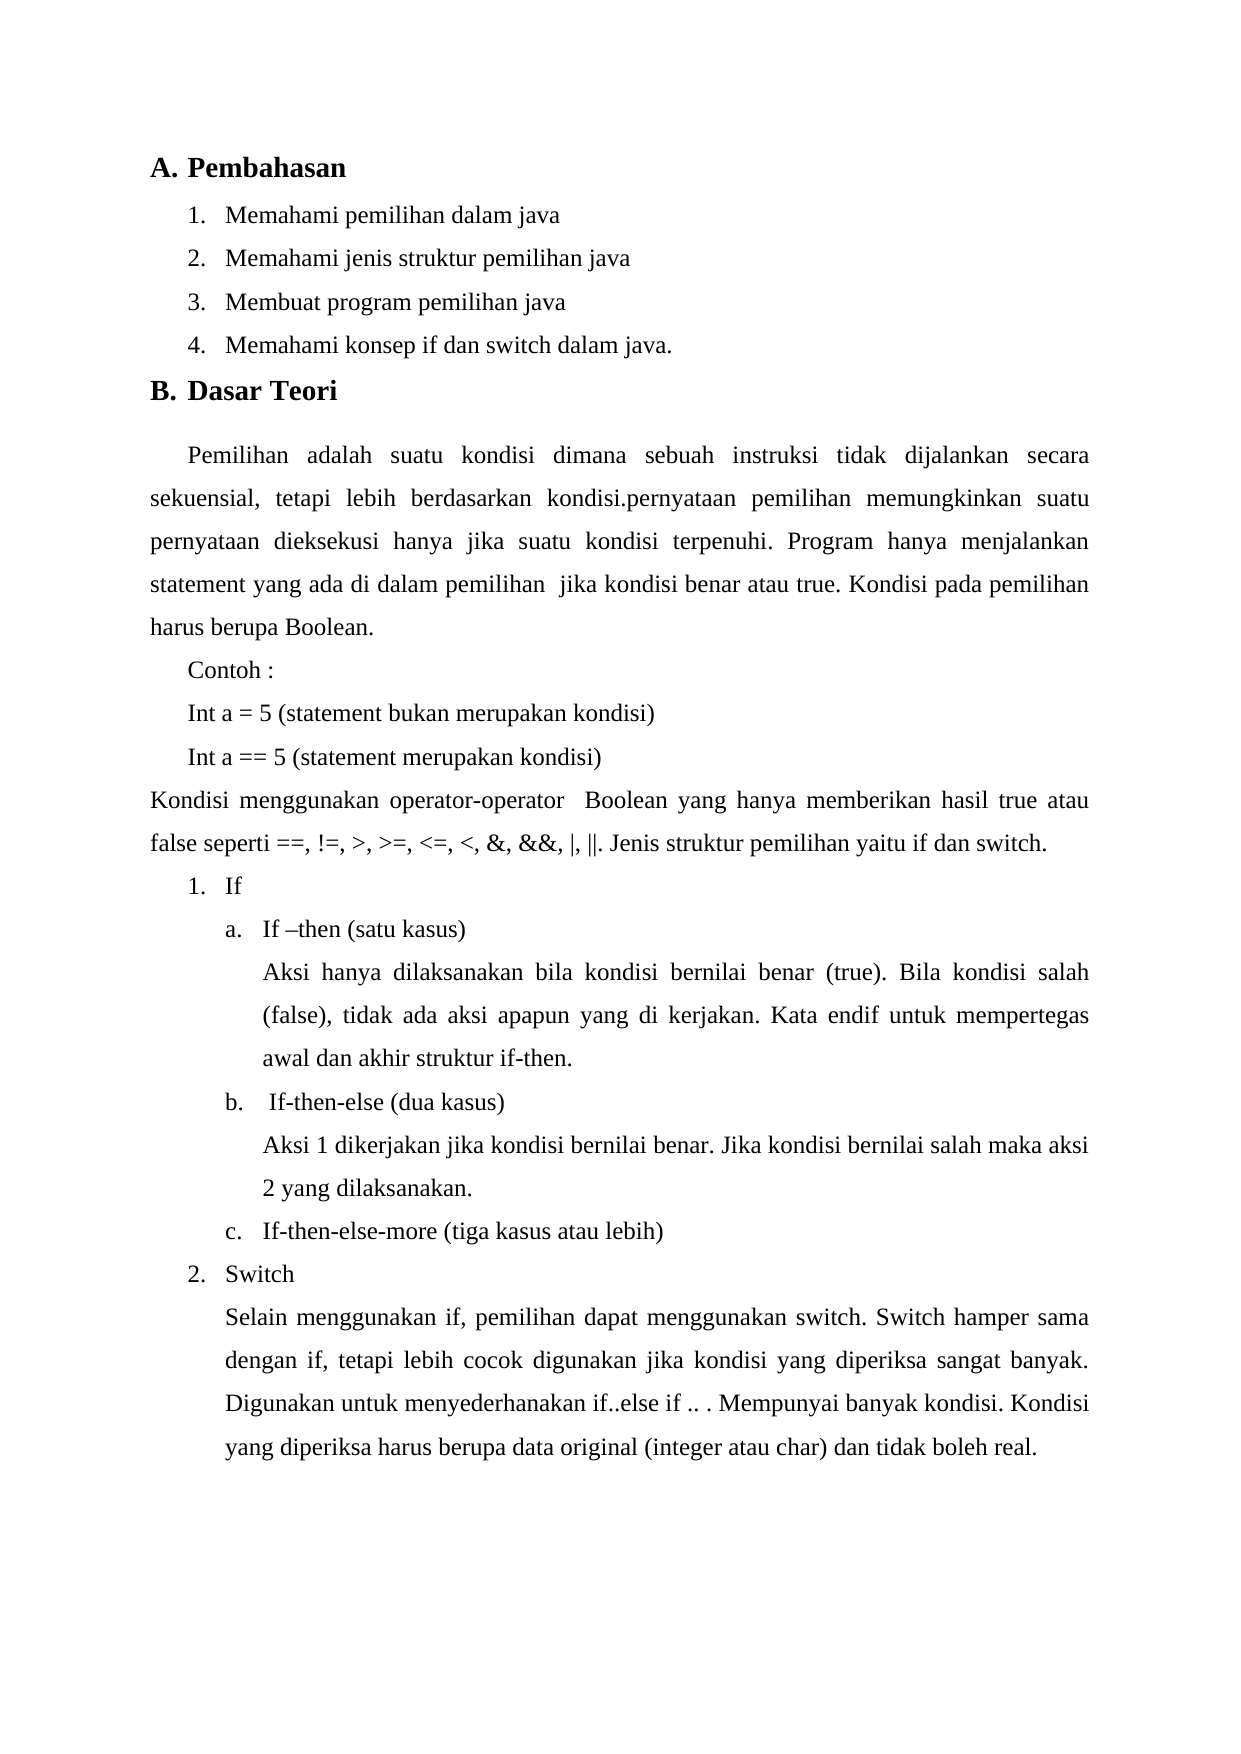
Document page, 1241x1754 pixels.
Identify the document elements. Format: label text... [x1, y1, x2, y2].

list Pembahasan [150, 150, 1090, 183]
list If [187, 871, 1090, 900]
list Dasar Teori [150, 373, 1090, 406]
list Selain menggunakan if, pemilihan dapat menggunakan switch. Switch hamper sama dengan if, tetapi lebih cocok digunakan jika kondisi yang diperiksa sangat banyak. Digunakan untuk menyederhanakan if..else if .. . Mempunyai banyak kondisi. Kondisi yang diperiksa harus berupa data original (integer atau char) dan tidak boleh real. [225, 1302, 1090, 1460]
list Switch [187, 1259, 1090, 1288]
text Kondisi menggunakan operator-operator Boolean yang hanya memberikan hasil true atau false seperti ==, !=, >, >=, <=, <, &, &&, |, ||. Jenis struktur pemilihan yaitu if dan switch. [150, 785, 1090, 857]
list If-then-else-more (tiga kasus atau lebih) [225, 1216, 1090, 1245]
text Contoh : [150, 655, 1090, 684]
list Membuat program pemilihan java [187, 287, 1090, 315]
list Aksi 1 dikerjakan jika kondisi bernilai benar. Jika kondisi bernilai salah maka aksi 2 yang dilaksanakan. [262, 1130, 1090, 1202]
list Memahami konsep if dan switch dalam java. [187, 330, 1090, 358]
list If-then-else (dua kasus) [225, 1087, 1090, 1115]
list Memahami jenis struktur pemilihan java [187, 243, 1090, 272]
list If –then (satu kasus) [225, 914, 1090, 943]
list Aksi hanya dilaksanakan bila kondisi bernilai benar (true). Bila kondisi salah (false), tidak ada aksi apapun yang di kerjakan. Kata endif untuk mempertegas awal dan akhir struktur if-then. [262, 957, 1090, 1072]
text Int a = 5 (statement bukan merupakan kondisi) [150, 698, 1090, 727]
text Pemilihan adalah suatu kondisi dimana sebuah instruksi tidak dijalankan secara sekuensial, tetapi lebih berdasarkan kondisi.pernyataan pemilihan memungkinkan suatu pernyataan dieksekusi hanya jika suatu kondisi terpenuhi. Program hanya menjalankan statement yang ada di dalam pemilihan jika kondisi benar atau true. Kondisi pada pemilihan harus berupa Boolean. [150, 440, 1090, 641]
list Memahami pemilihan dalam java [187, 200, 1090, 229]
text Int a == 5 (statement merupakan kondisi) [150, 742, 1090, 770]
